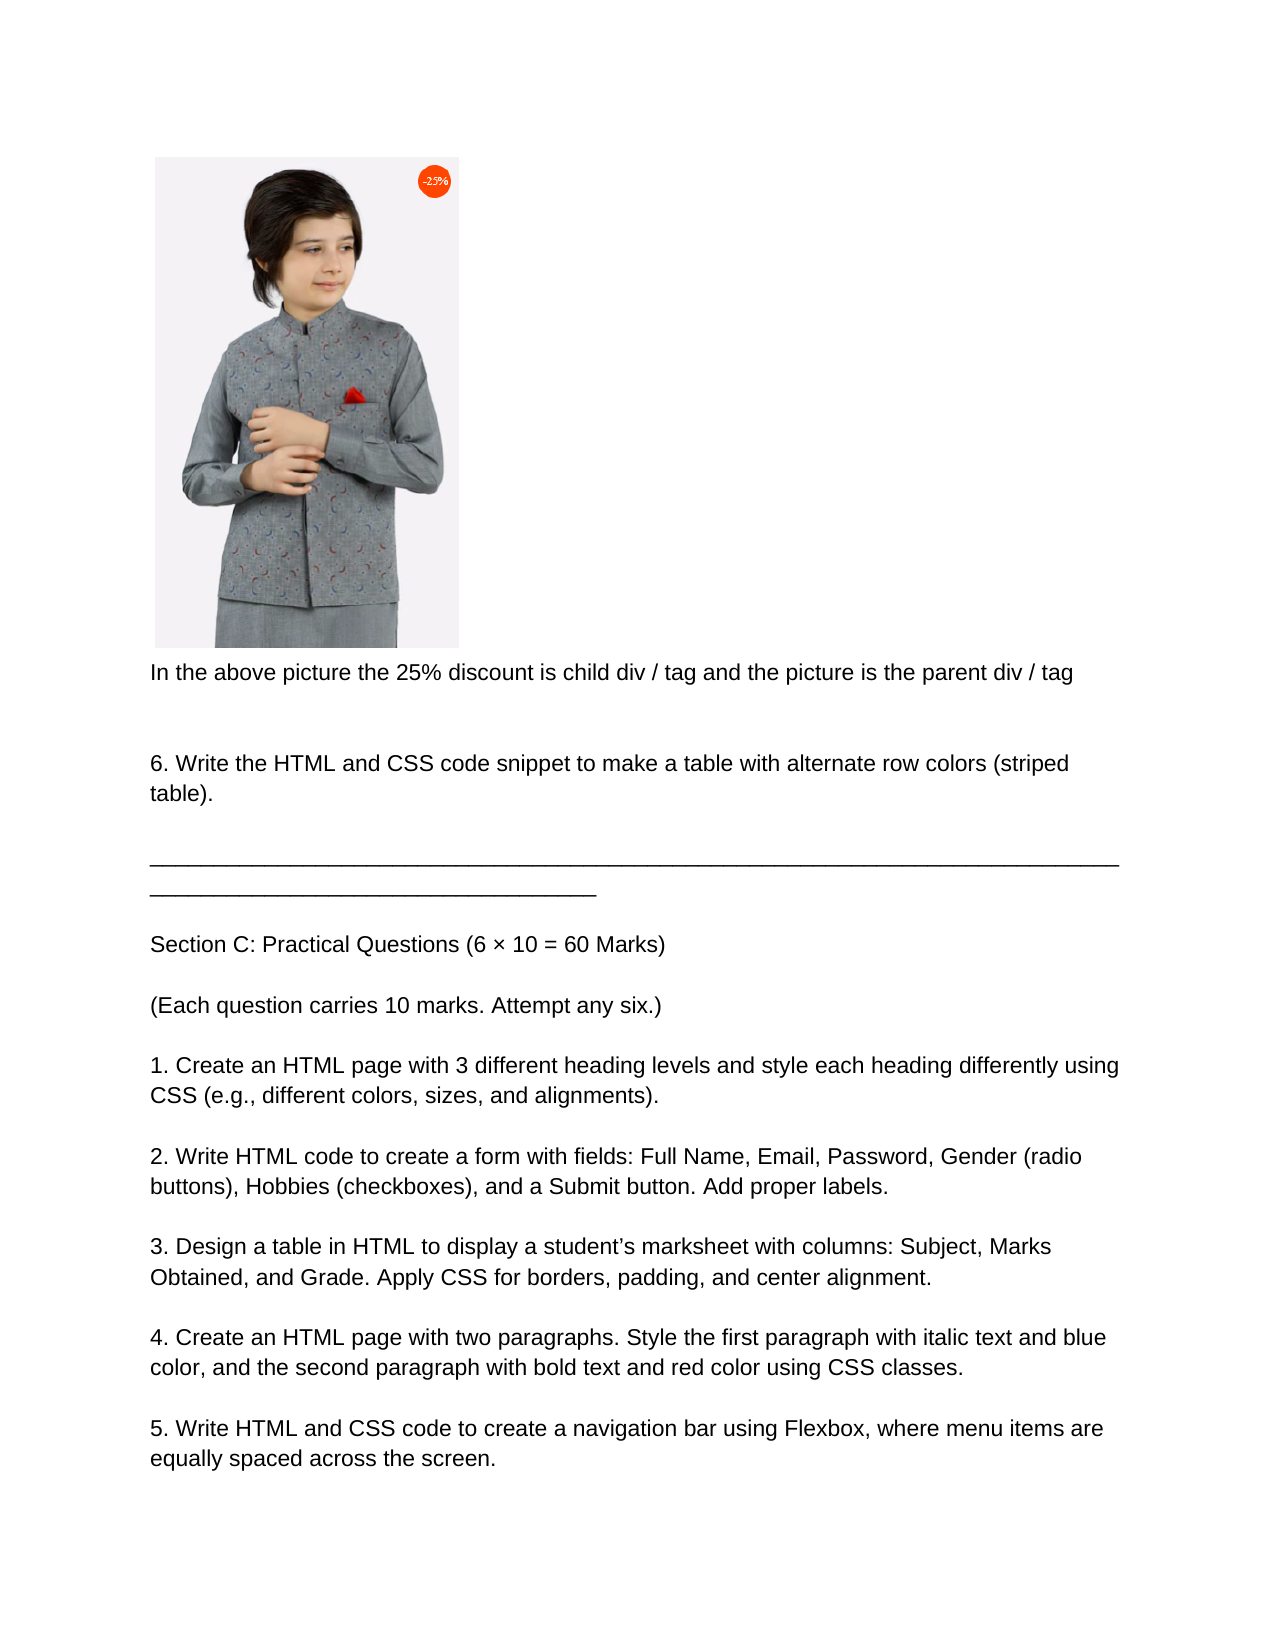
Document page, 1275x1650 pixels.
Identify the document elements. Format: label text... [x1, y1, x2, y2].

text 5. Write HTML and CSS code to create a navigation bar using Flexbox, where menu items are equally spaced across the screen. [150, 1414, 1125, 1471]
text 6. Write the HTML and CSS code snippet to make a table with alternate row colors (striped table). [150, 750, 1125, 806]
text 1. Create an HTML page with 3 different heading levels and style each heading differently using CSS (e.g., different colors, sizes, and alignments). [150, 1052, 1125, 1108]
text 4. Create an HTML page with two paragraphs. Style the first paragraph with italic text and blue color, and the second paragraph with bold text and red color using CSS classes. [150, 1324, 1125, 1380]
text 2. Write HTML code to create a form with fields: Full Name, Email, Password, Gender (radio buttons), Hobbies (checkboxes), and a Submit button. Add proper labels. [150, 1143, 1125, 1199]
picture [150, 150, 479, 656]
text _______________________________________________________________________________________________________________ [150, 841, 1125, 897]
text 3. Design a table in HTML to display a student’s marksheet with columns: Subject, Marks Obtained, and Grade. Apply CSS for borders, padding, and center alignment. [150, 1233, 1125, 1290]
text (Each question carries 10 marks. Attempt any six.) [150, 992, 1125, 1018]
text In the above picture the 25% discount is child div / tag and the picture is the parent div / tag [150, 659, 1125, 686]
text Section C: Practical Questions (6 × 10 = 60 Marks) [150, 931, 1125, 957]
